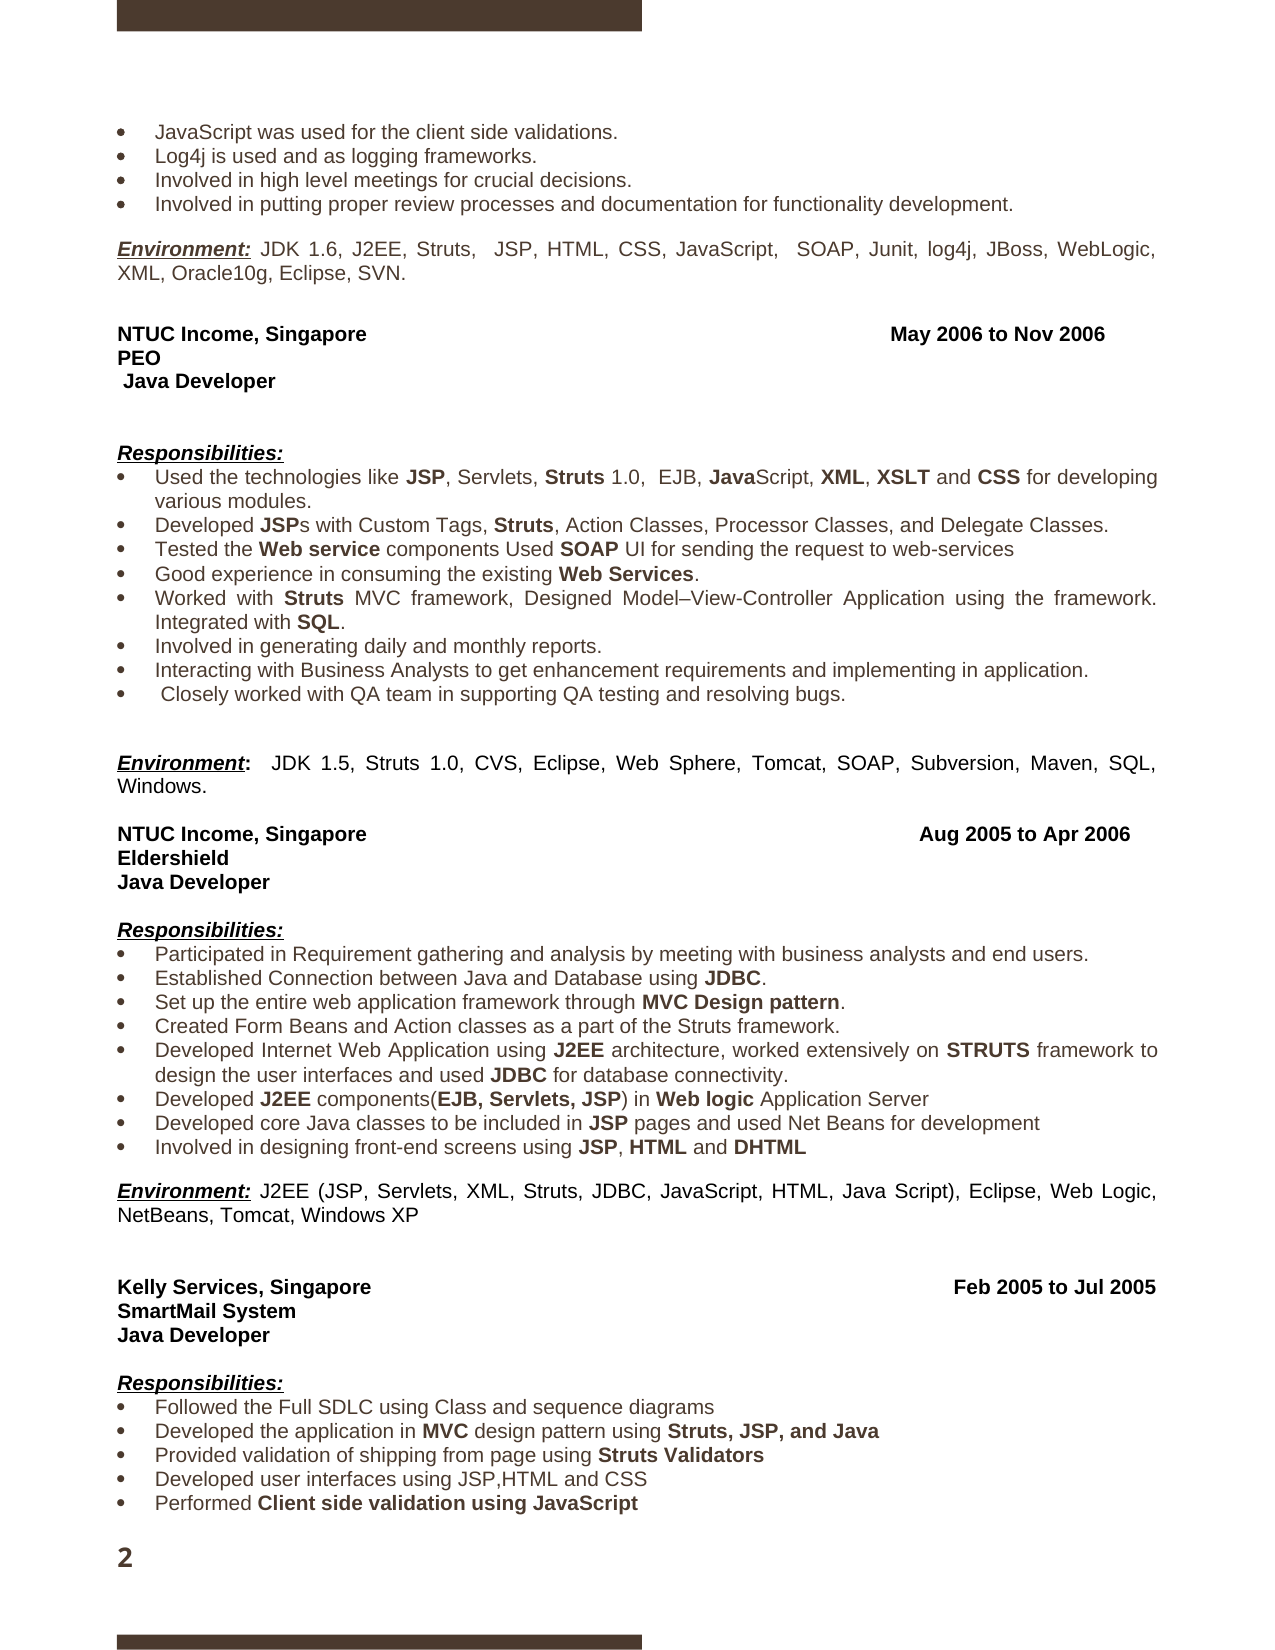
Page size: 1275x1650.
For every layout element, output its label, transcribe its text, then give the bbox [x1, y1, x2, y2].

list Good experience in consuming the existing Web Services. [117, 561, 1158, 585]
list Involved in high level meetings for crucial decisions. [117, 168, 1158, 192]
list Developed user interfaces using JSP,HTML and CSS [117, 1467, 1158, 1491]
list Developed J2EE components(EJB, Servlets, JSP) in Web logic Application Server [117, 1086, 1158, 1110]
list JavaScript was used for the client side validations. [117, 120, 1158, 144]
list Created Form Beans and Action classes as a part of the Struts framework. [117, 1014, 1158, 1038]
list Performed Client side validation using JavaScript [117, 1491, 1158, 1515]
list Involved in putting proper review processes and documentation for functionality development. [117, 192, 1158, 216]
text Environment: JDK 1.6, J2EE, Struts, JSP, HTML, CSS, JavaScript, SOAP, Junit, log4j, JBoss, WebLogic, XML, Oracle10g, Eclipse, SVN. [117, 237, 1158, 285]
text PEO [117, 345, 1158, 369]
text Environment: J2EE (JSP, Servlets, XML, Struts, JDBC, JavaScript, HTML, Java Script), Eclipse, Web Logic, NetBeans, Tomcat, Windows XP [117, 1179, 1158, 1227]
text Java Developer [117, 1323, 1158, 1347]
list Participated in Requirement gathering and analysis by meeting with business analysts and end users. [117, 942, 1158, 966]
text Java Developer [117, 369, 1158, 393]
text NTUC Income, Singapore May 2006 to Nov 2006 [117, 321, 1158, 345]
list Closely worked with QA team in supporting QA testing and resolving bugs. [117, 682, 1158, 706]
text Responsibilities: [117, 918, 1158, 942]
list Established Connection between Java and Database using JDBC. [117, 966, 1158, 990]
list Used the technologies like JSP, Servlets, Struts 1.0, EJB, JavaScript, XML, XSLT and CSS for developing various modules. [117, 465, 1158, 513]
list Set up the entire web application framework through MVC Design pattern. [117, 990, 1158, 1014]
list Provided validation of shipping from page using Struts Validators [117, 1443, 1158, 1467]
text Responsibilities: [117, 441, 1158, 465]
list Developed JSPs with Custom Tags, Struts, Action Classes, Processor Classes, and Delegate Classes. [117, 513, 1158, 537]
text Eldershield [117, 846, 1158, 870]
list Log4j is used and as logging frameworks. [117, 144, 1158, 168]
list Developed core Java classes to be included in JSP pages and used Net Beans for development [117, 1110, 1158, 1134]
list Developed the application in MVC design pattern using Struts, JSP, and Java [117, 1419, 1158, 1443]
list Involved in designing front-end screens using JSP, HTML and DHTML [117, 1134, 1158, 1158]
list Interacting with Business Analysts to get enhancement requirements and implementing in application. [117, 657, 1158, 682]
list Tested the Web service components Used SOAP UI for sending the request to web-services [117, 537, 1158, 561]
list Involved in generating daily and monthly reports. [117, 633, 1158, 657]
text Java Developer [117, 870, 1158, 894]
text NTUC Income, Singapore Aug 2005 to Apr 2006 [117, 822, 1158, 846]
list Developed Internet Web Application using J2EE architecture, worked extensively on STRUTS framework to design the user interfaces and used JDBC for database connectivity. [117, 1038, 1158, 1086]
text SmartMail System [117, 1299, 1158, 1323]
text Kelly Services, Singapore Feb 2005 to Jul 2005 [117, 1275, 1158, 1299]
text Environment: JDK 1.5, Struts 1.0, CVS, Eclipse, Web Sphere, Tomcat, SOAP, Subversion, Maven, SQL, Windows. [117, 750, 1158, 798]
text Responsibilities: [117, 1371, 1158, 1395]
list Followed the Full SDLC using Class and sequence diagrams [117, 1395, 1158, 1419]
list Worked with Struts MVC framework, Designed Model–View-Controller Application using the framework. Integrated with SQL. [117, 585, 1158, 633]
